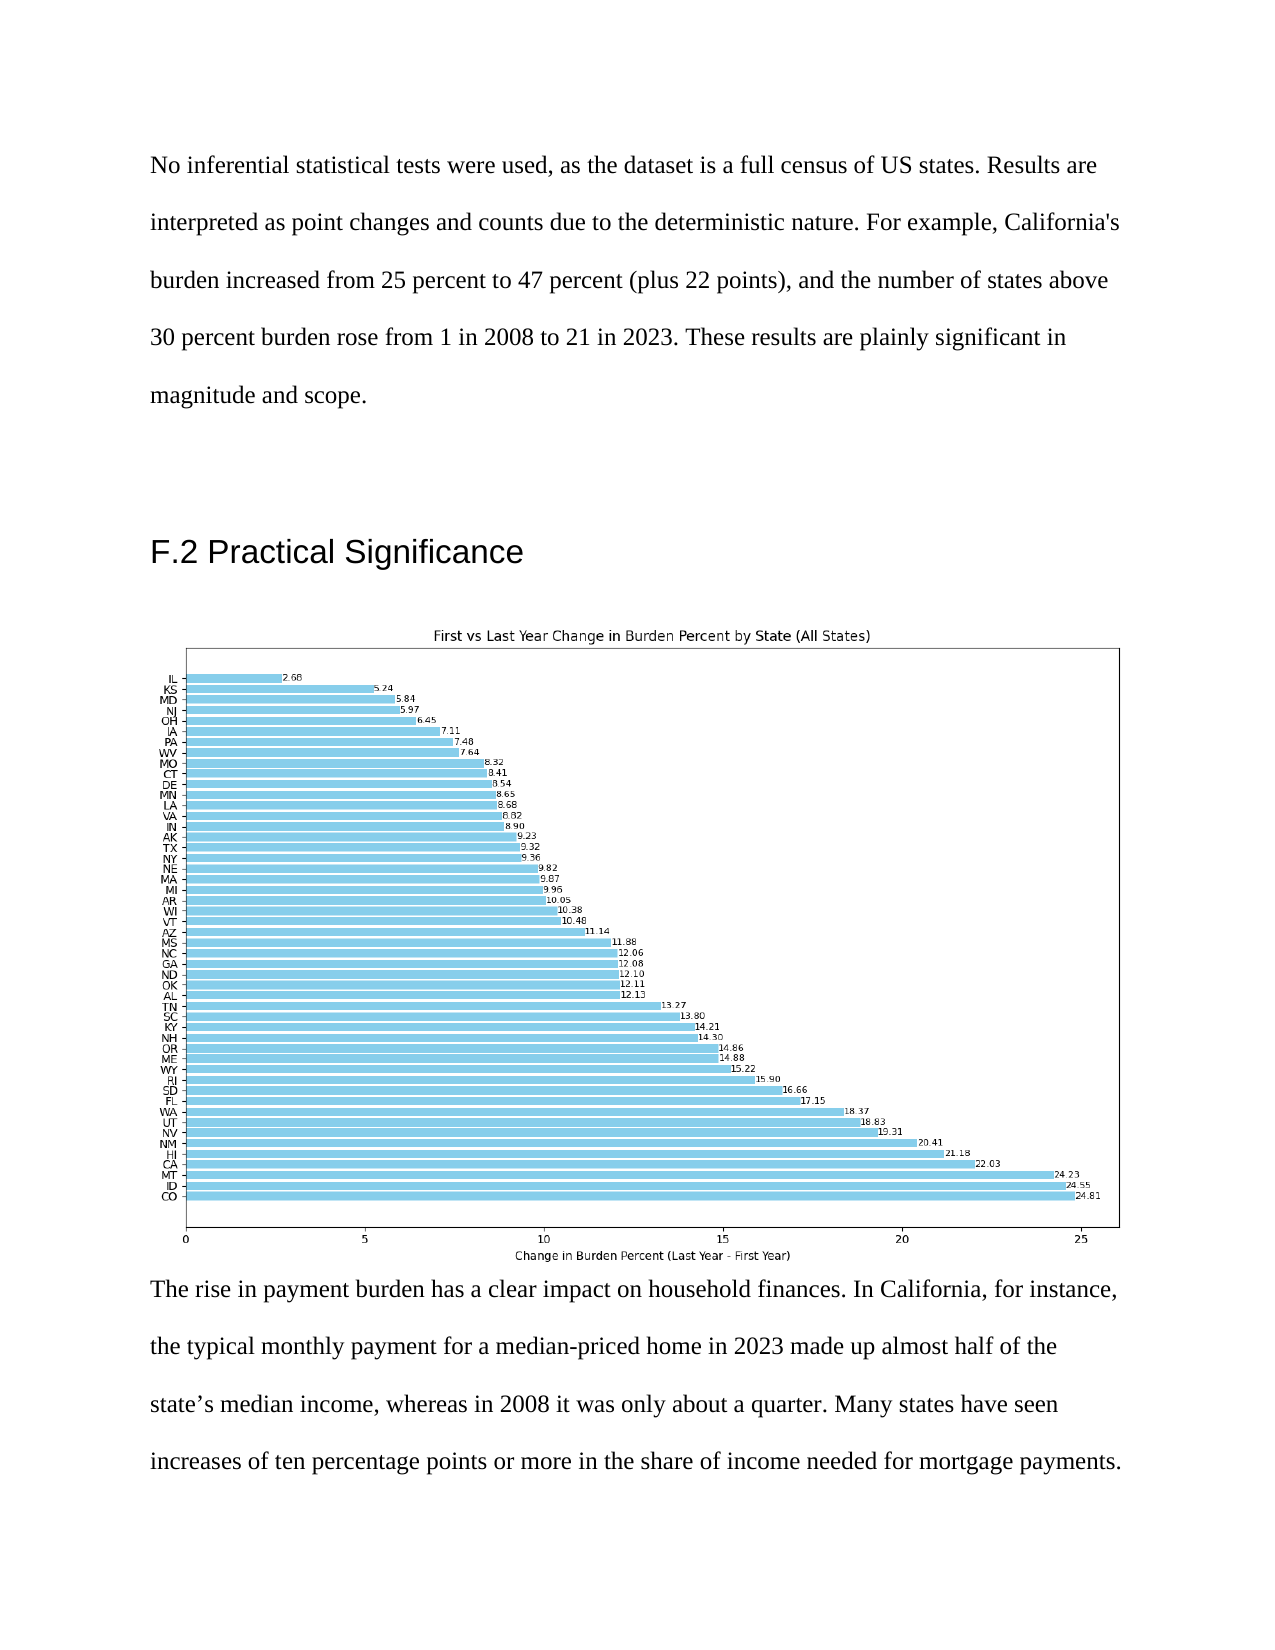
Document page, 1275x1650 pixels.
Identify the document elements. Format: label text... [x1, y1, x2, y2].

subtitle F.2 Practical Significance [150, 532, 1125, 571]
text No inferential statistical tests were used, as the dataset is a full census of US states. Results are interpreted as point changes and counts due to the deterministic nature. For example, California's burden increased from 25 percent to 47 percent (plus 22 points), and the number of states above 30 percent burden rose from 1 in 2008 to 21 in 2023. These results are plainly significant in magnitude and scope. [150, 150, 1125, 409]
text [150, 1274, 1125, 1475]
picture [150, 621, 1125, 1270]
